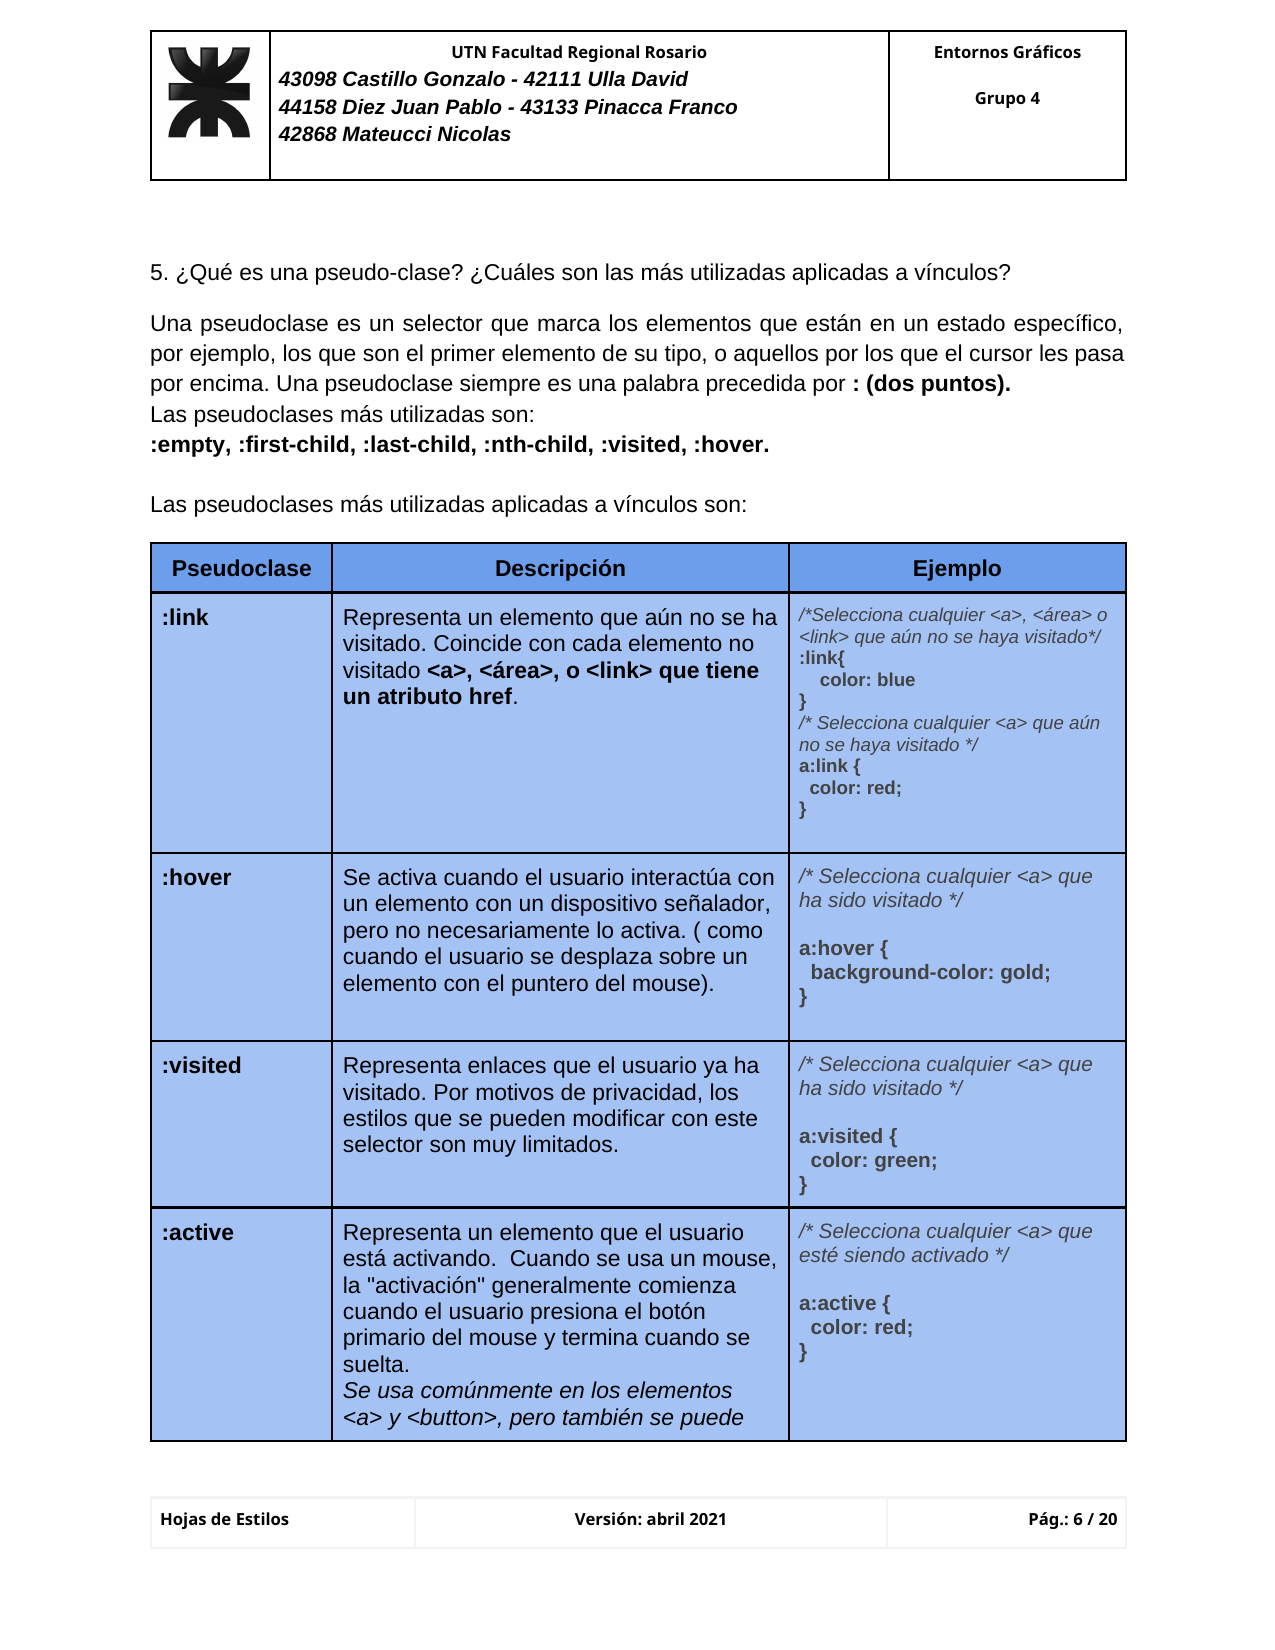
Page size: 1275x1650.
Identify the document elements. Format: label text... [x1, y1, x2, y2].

table_header Ejemplo [790, 544, 1125, 591]
text 5. ¿Qué es una pseudo-clase? ¿Cuáles son las más utilizadas aplicadas a vínculos? [150, 259, 1125, 285]
picture [162, 41, 259, 145]
table_cell Representa un elemento que aún no se ha visitado. Coincide con cada elemento no visitado <a>, <área>, o <link> que tiene un atributo href. [333, 594, 788, 852]
table_cell :link [152, 594, 331, 852]
table_cell /* Selecciona cualquier <a> que esté siendo activado */ a:active { color: red; } [790, 1209, 1125, 1440]
text Las pseudoclases más utilizadas aplicadas a vínculos son: [150, 491, 1125, 517]
table_cell /* Selecciona cualquier <a> que ha sido visitado */ a:hover { background-color: gold; } [790, 854, 1125, 1040]
table_cell Representa enlaces que el usuario ya ha visitado. Por motivos de privacidad, los estilos que se pueden modificar con este selector son muy limitados. [333, 1042, 788, 1206]
table_header Descripción [333, 544, 788, 591]
text Una pseudoclase es un selector que marca los elementos que están en un estado específico, por ejemplo, los que son el primer elemento de su tipo, o aquellos por los que el cursor les pasa por encima. Una pseudoclase siempre es una palabra precedida por : (dos puntos). [150, 310, 1125, 397]
table_cell :visited [152, 1042, 331, 1206]
table_cell Se activa cuando el usuario interactúa con un elemento con un dispositivo señalador, pero no necesariamente lo activa. ( como cuando el usuario se desplaza sobre un elemento con el puntero del mouse). [333, 854, 788, 1040]
table_header Pseudoclase [152, 544, 331, 591]
table_cell :active [152, 1209, 331, 1440]
table_cell /* Selecciona cualquier <a> que ha sido visitado */ a:visited { color: green; } [790, 1042, 1125, 1206]
table_cell :hover [152, 854, 331, 1040]
text Las pseudoclases más utilizadas son: :empty, :first-child, :last-child, :nth-child, :visited, :hover. [150, 401, 1125, 457]
table_cell /*Selecciona cualquier <a>, <área> o <link> que aún no se haya visitado*/ :link{ color: blue } /* Selecciona cualquier <a> que aún no se haya visitado */ a:link { color: red; } [790, 594, 1125, 852]
